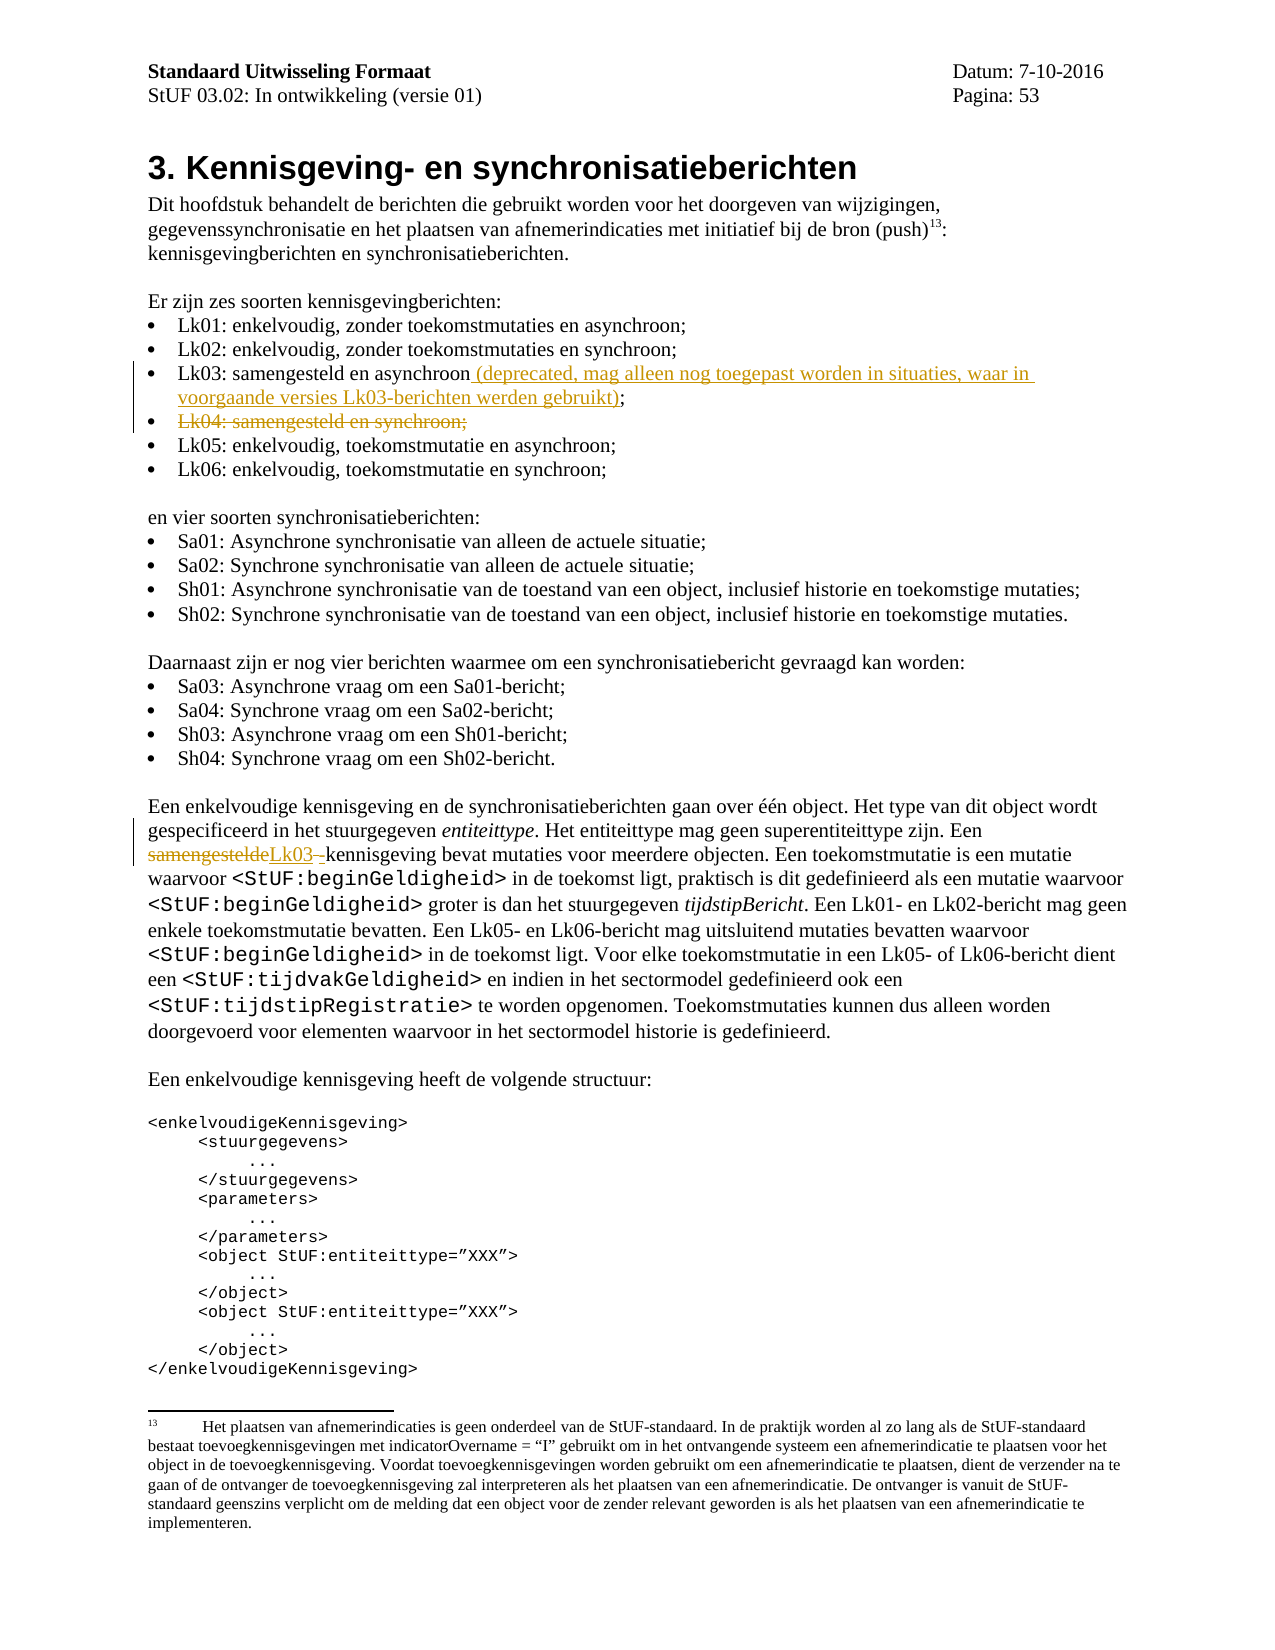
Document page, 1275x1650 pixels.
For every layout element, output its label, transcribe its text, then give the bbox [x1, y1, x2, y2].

text ... [148, 1209, 1127, 1228]
list Sh03: Asynchrone vraag om een Sh01-bericht; [148, 722, 1127, 746]
text <object StUF:entiteittype=”XXX”> [148, 1247, 1127, 1266]
subtitle Kennisgeving- en synchronisatieberichten [148, 148, 1127, 186]
list Lk03: samengesteld en asynchroon; [148, 361, 1127, 409]
list Sa04: Synchrone vraag om een Sa02-bericht; [148, 698, 1127, 722]
text Er zijn zes soorten kennisgevingberichten: [148, 289, 1127, 313]
text ... [148, 1322, 1127, 1341]
list Lk05: enkelvoudig, toekomstmutatie en asynchroon; [148, 433, 1127, 457]
list Lk01: enkelvoudig, zonder toekomstmutaties en asynchroon; [148, 313, 1127, 337]
text </stuurgegevens> [148, 1172, 1127, 1191]
text Een enkelvoudige kennisgeving heeft de volgende structuur: [148, 1067, 1127, 1091]
list Lk02: enkelvoudig, zonder toekomstmutaties en synchroon; [148, 337, 1127, 361]
text ... [148, 1153, 1127, 1172]
list Sa03: Asynchrone vraag om een Sa01-bericht; [148, 674, 1127, 698]
text ... [148, 1266, 1127, 1285]
list Sa02: Synchrone synchronisatie van alleen de actuele situatie; [148, 553, 1127, 577]
text Daarnaast zijn er nog vier berichten waarmee om een synchronisatiebericht gevraagd kan worden: [148, 649, 1127, 674]
text Dit hoofdstuk behandelt de berichten die gebruikt worden voor het doorgeven van wijzigingen, gegevenssynchronisatie en het plaatsen van afnemerindicaties met initiatief bij de bron (push): kennisgevingberichten en synchronisatieberichten. [148, 192, 1127, 264]
text <stuurgegevens> [148, 1134, 1127, 1153]
text </parameters> [148, 1228, 1127, 1247]
list Sh04: Synchrone vraag om een Sh02-bericht. [148, 746, 1127, 770]
text <object StUF:entiteittype=”XXX”> [148, 1304, 1127, 1322]
text </object> [148, 1285, 1127, 1304]
text <parameters> [148, 1191, 1127, 1209]
text en vier soorten synchronisatieberichten: [148, 505, 1127, 529]
text Een enkelvoudige kennisgeving en de synchronisatieberichten gaan over één object. Het type van dit object wordt gespecificeerd in het stuurgegeven entiteittype. Het entiteittype mag geen superentiteittype zijn. Een kennisgeving bevat mutaties voor meerdere objecten. Een toekomstmutatie is een mutatie waarvoor <StUF:beginGeldigheid> in de toekomst ligt, praktisch is dit gedefinieerd als een mutatie waarvoor <StUF:beginGeldigheid> groter is dan het stuurgegeven tijdstipBericht. Een Lk01- en Lk02-bericht mag geen enkele toekomstmutatie bevatten. Een Lk05- en Lk06-bericht mag uitsluitend mutaties bevatten waarvoor <StUF:beginGeldigheid> in de toekomst ligt. Voor elke toekomstmutatie in een Lk05- of Lk06-bericht dient een <StUF:tijdvakGeldigheid> en indien in het sectormodel gedefinieerd ook een <StUF:tijdstipRegistratie> te worden opgenomen. Toekomstmutaties kunnen dus alleen worden doorgevoerd voor elementen waarvoor in het sectormodel historie is gedefinieerd. [148, 794, 1127, 1043]
text </object> [148, 1341, 1127, 1360]
list Sh02: Synchrone synchronisatie van de toestand van een object, inclusief historie en toekomstige mutaties. [148, 601, 1127, 626]
list Lk06: enkelvoudig, toekomstmutatie en synchroon; [148, 457, 1127, 481]
text </enkelvoudigeKennisgeving> [148, 1360, 1127, 1379]
list Sa01: Asynchrone synchronisatie van alleen de actuele situatie; [148, 529, 1127, 553]
text <enkelvoudigeKennisgeving> [148, 1115, 1127, 1134]
list Sh01: Asynchrone synchronisatie van de toestand van een object, inclusief historie en toekomstige mutaties; [148, 577, 1127, 601]
